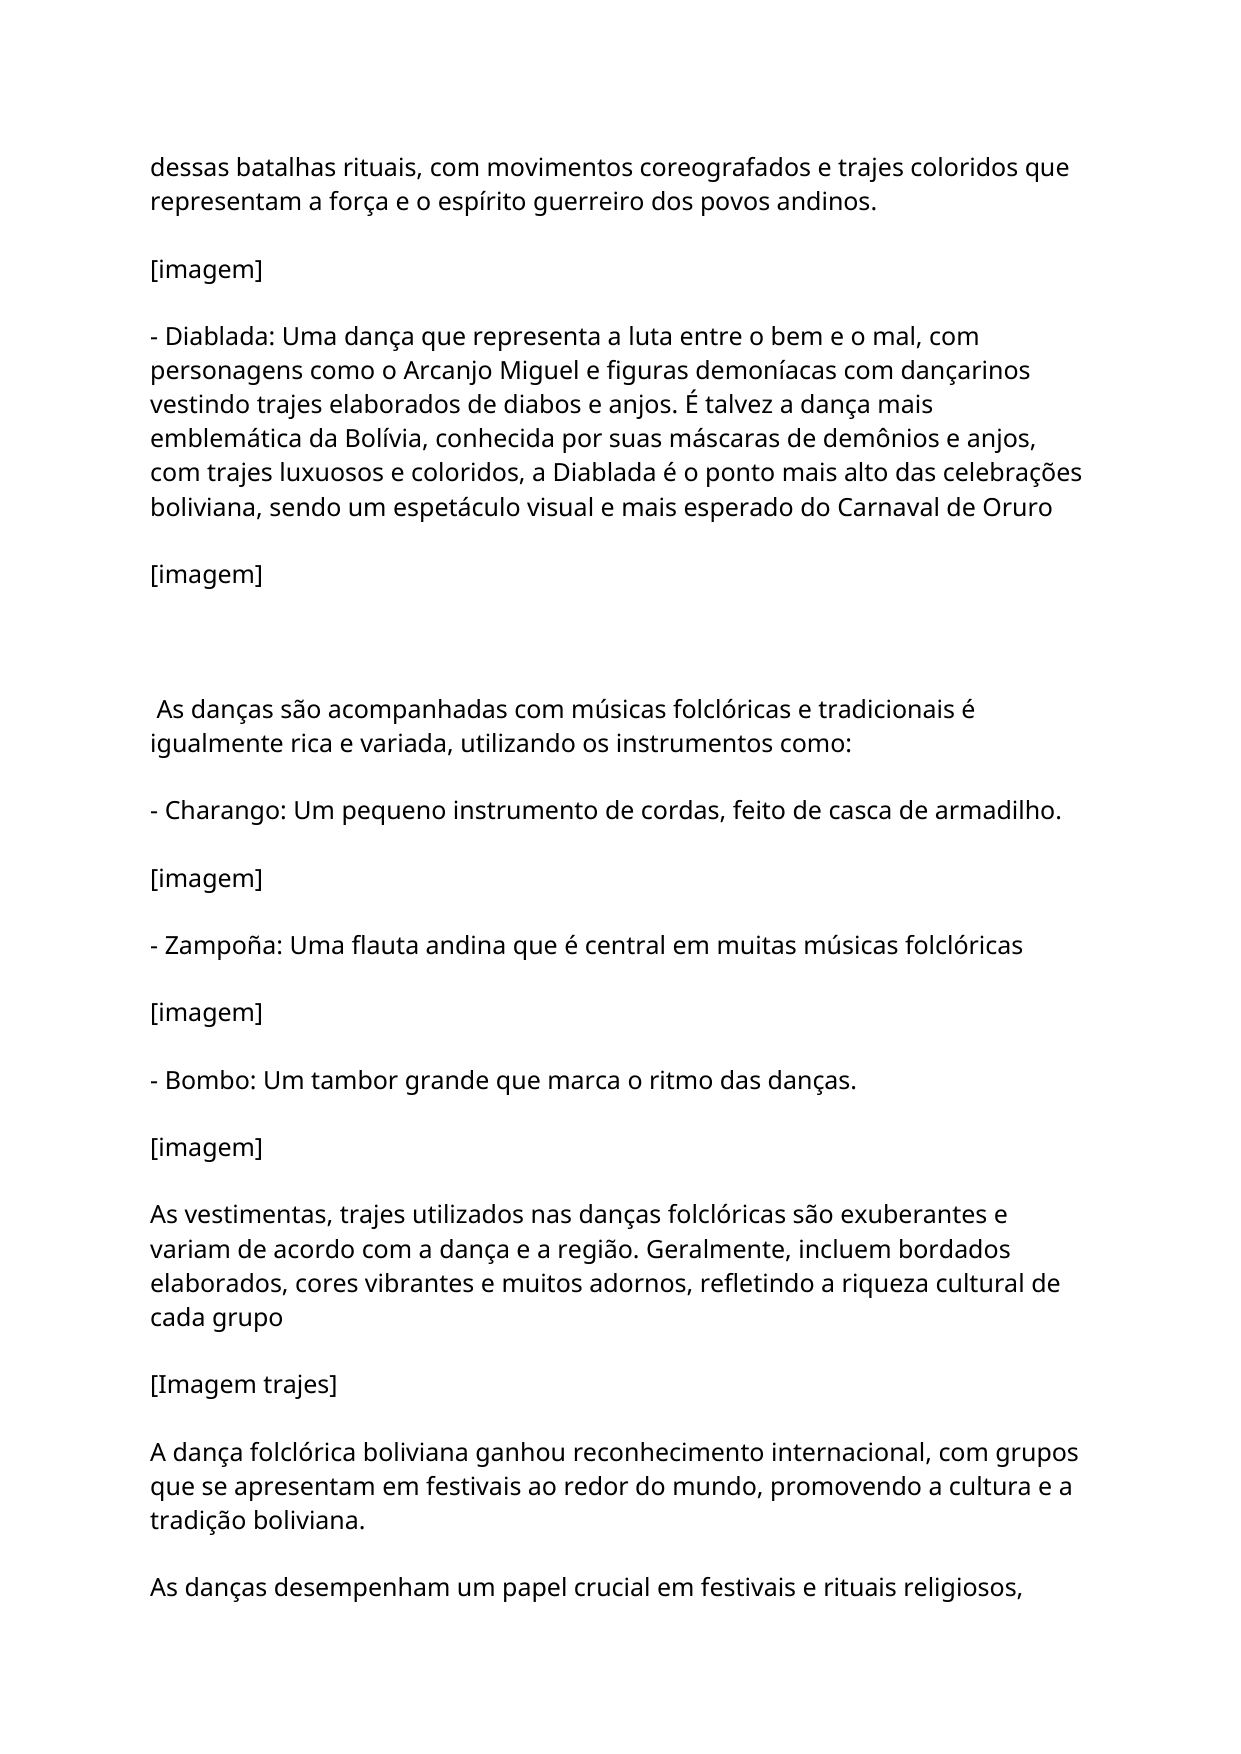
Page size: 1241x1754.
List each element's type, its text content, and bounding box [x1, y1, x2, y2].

text - Diablada: Uma dança que representa a luta entre o bem e o mal, com personagens como o Arcanjo Miguel e figuras demoníacas com dançarinos vestindo trajes elaborados de diabos e anjos. É talvez a dança mais emblemática da Bolívia, conhecida por suas máscaras de demônios e anjos, com trajes luxuosos e coloridos, a Diablada é o ponto mais alto das celebrações boliviana, sendo um espetáculo visual e mais esperado do Carnaval de Oruro [150, 319, 1090, 523]
text [imagem] [150, 995, 1090, 1029]
text [imagem] [150, 860, 1090, 894]
text As vestimentas, trajes utilizados nas danças folclóricas são exuberantes e variam de acordo com a dança e a região. Geralmente, incluem bordados elaborados, cores vibrantes e muitos adornos, refletindo a riqueza cultural de cada grupo [150, 1197, 1090, 1333]
text A dança folclórica boliviana ganhou reconhecimento internacional, com grupos que se apresentam em festivais ao redor do mundo, promovendo a cultura e a tradição boliviana. [150, 1434, 1090, 1536]
text [imagem] [150, 251, 1090, 286]
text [150, 1570, 1090, 1604]
text - Zampoña: Uma flauta andina que é central em muitas músicas folclóricas [150, 928, 1090, 962]
text [imagem] [150, 557, 1090, 591]
text - Charango: Um pequeno instrumento de cordas, feito de casca de armadilho. [150, 793, 1090, 827]
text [150, 150, 1090, 218]
text [Imagem trajes] [150, 1367, 1090, 1401]
text As danças são acompanhadas com músicas folclóricas e tradicionais é igualmente rica e variada, utilizando os instrumentos como: [150, 691, 1090, 759]
text - Bombo: Um tambor grande que marca o ritmo das danças. [150, 1062, 1090, 1096]
text [imagem] [150, 1130, 1090, 1164]
